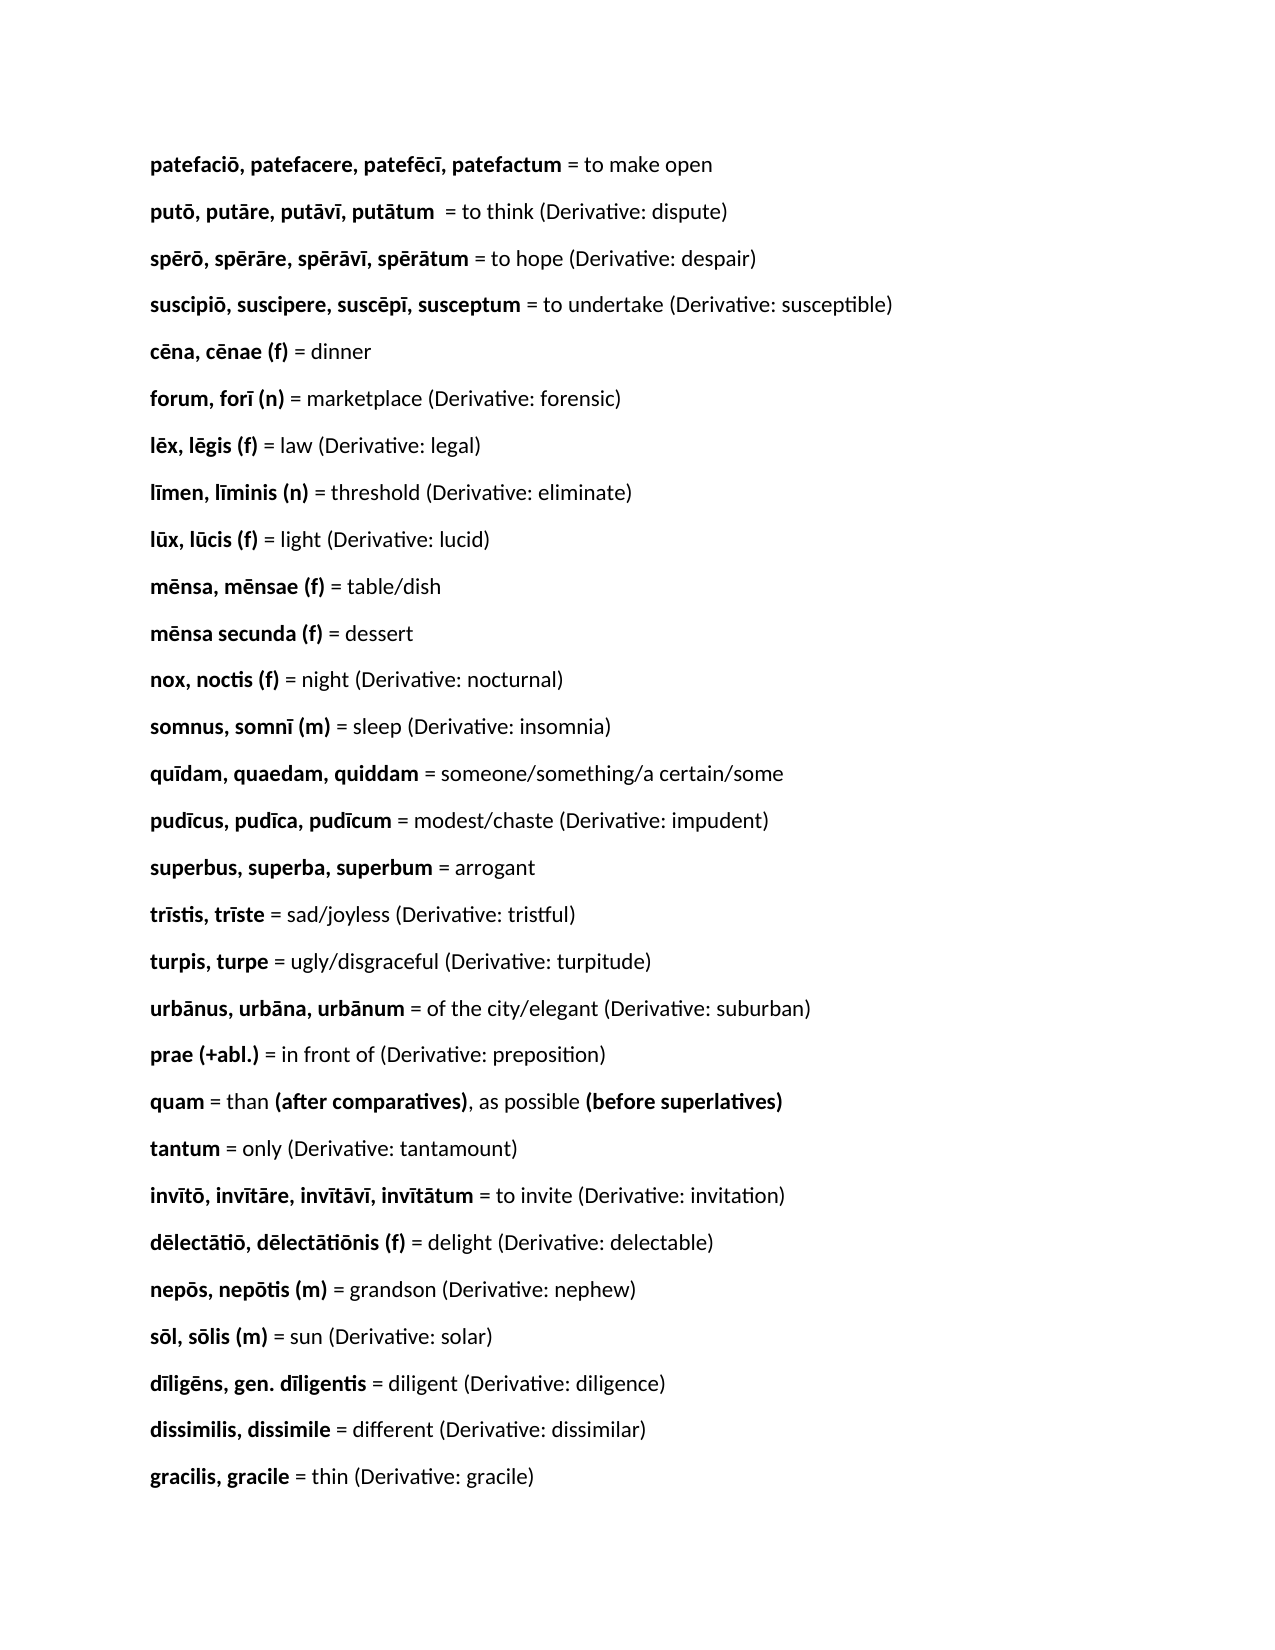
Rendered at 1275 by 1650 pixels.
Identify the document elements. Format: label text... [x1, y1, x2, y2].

text prae (+abl.) = in front of (Derivative: preposition) [150, 1041, 1125, 1069]
text urbānus, urbāna, urbānum = of the city/elegant (Derivative: suburban) [150, 994, 1125, 1022]
text mēnsa, mēnsae (f) = table/dish [150, 572, 1125, 600]
text dissimilis, dissimile = different (Derivative: dissimilar) [150, 1416, 1125, 1444]
text pudīcus, pudīca, pudīcum = modest/chaste (Derivative: impudent) [150, 806, 1125, 834]
text tantum = only (Derivative: tantamount) [150, 1134, 1125, 1162]
text invītō, invītāre, invītāvī, invītātum = to invite (Derivative: invitation) [150, 1181, 1125, 1209]
text cēna, cēnae (f) = dinner [150, 337, 1125, 366]
text turpis, turpe = ugly/disgraceful (Derivative: turpitude) [150, 947, 1125, 975]
text patefaciō, patefacere, patefēcī, patefactum = to make open [150, 150, 1125, 178]
text lēx, lēgis (f) = law (Derivative: legal) [150, 431, 1125, 459]
text quīdam, quaedam, quiddam = someone/something/a certain/some [150, 759, 1125, 787]
text superbus, superba, superbum = arrogant [150, 853, 1125, 881]
text quam = than (after comparatives), as possible (before superlatives) [150, 1087, 1125, 1116]
text dīligēns, gen. dīligentis = diligent (Derivative: diligence) [150, 1369, 1125, 1397]
text mēnsa secunda (f) = dessert [150, 619, 1125, 647]
text nepōs, nepōtis (m) = grandson (Derivative: nephew) [150, 1275, 1125, 1303]
text somnus, somnī (m) = sleep (Derivative: insomnia) [150, 712, 1125, 741]
text suscipiō, suscipere, suscēpī, susceptum = to undertake (Derivative: susceptible) [150, 291, 1125, 319]
text līmen, līminis (n) = threshold (Derivative: eliminate) [150, 478, 1125, 506]
text dēlectātiō, dēlectātiōnis (f) = delight (Derivative: delectable) [150, 1228, 1125, 1256]
text lūx, lūcis (f) = light (Derivative: lucid) [150, 525, 1125, 553]
text putō, putāre, putāvī, putātum = to think (Derivative: dispute) [150, 197, 1125, 225]
text sōl, sōlis (m) = sun (Derivative: solar) [150, 1322, 1125, 1350]
text gracilis, gracile = thin (Derivative: gracile) [150, 1462, 1125, 1491]
text spērō, spērāre, spērāvī, spērātum = to hope (Derivative: despair) [150, 244, 1125, 272]
text nox, noctis (f) = night (Derivative: nocturnal) [150, 666, 1125, 694]
text forum, forī (n) = marketplace (Derivative: forensic) [150, 384, 1125, 412]
text trīstis, trīste = sad/joyless (Derivative: tristful) [150, 900, 1125, 928]
